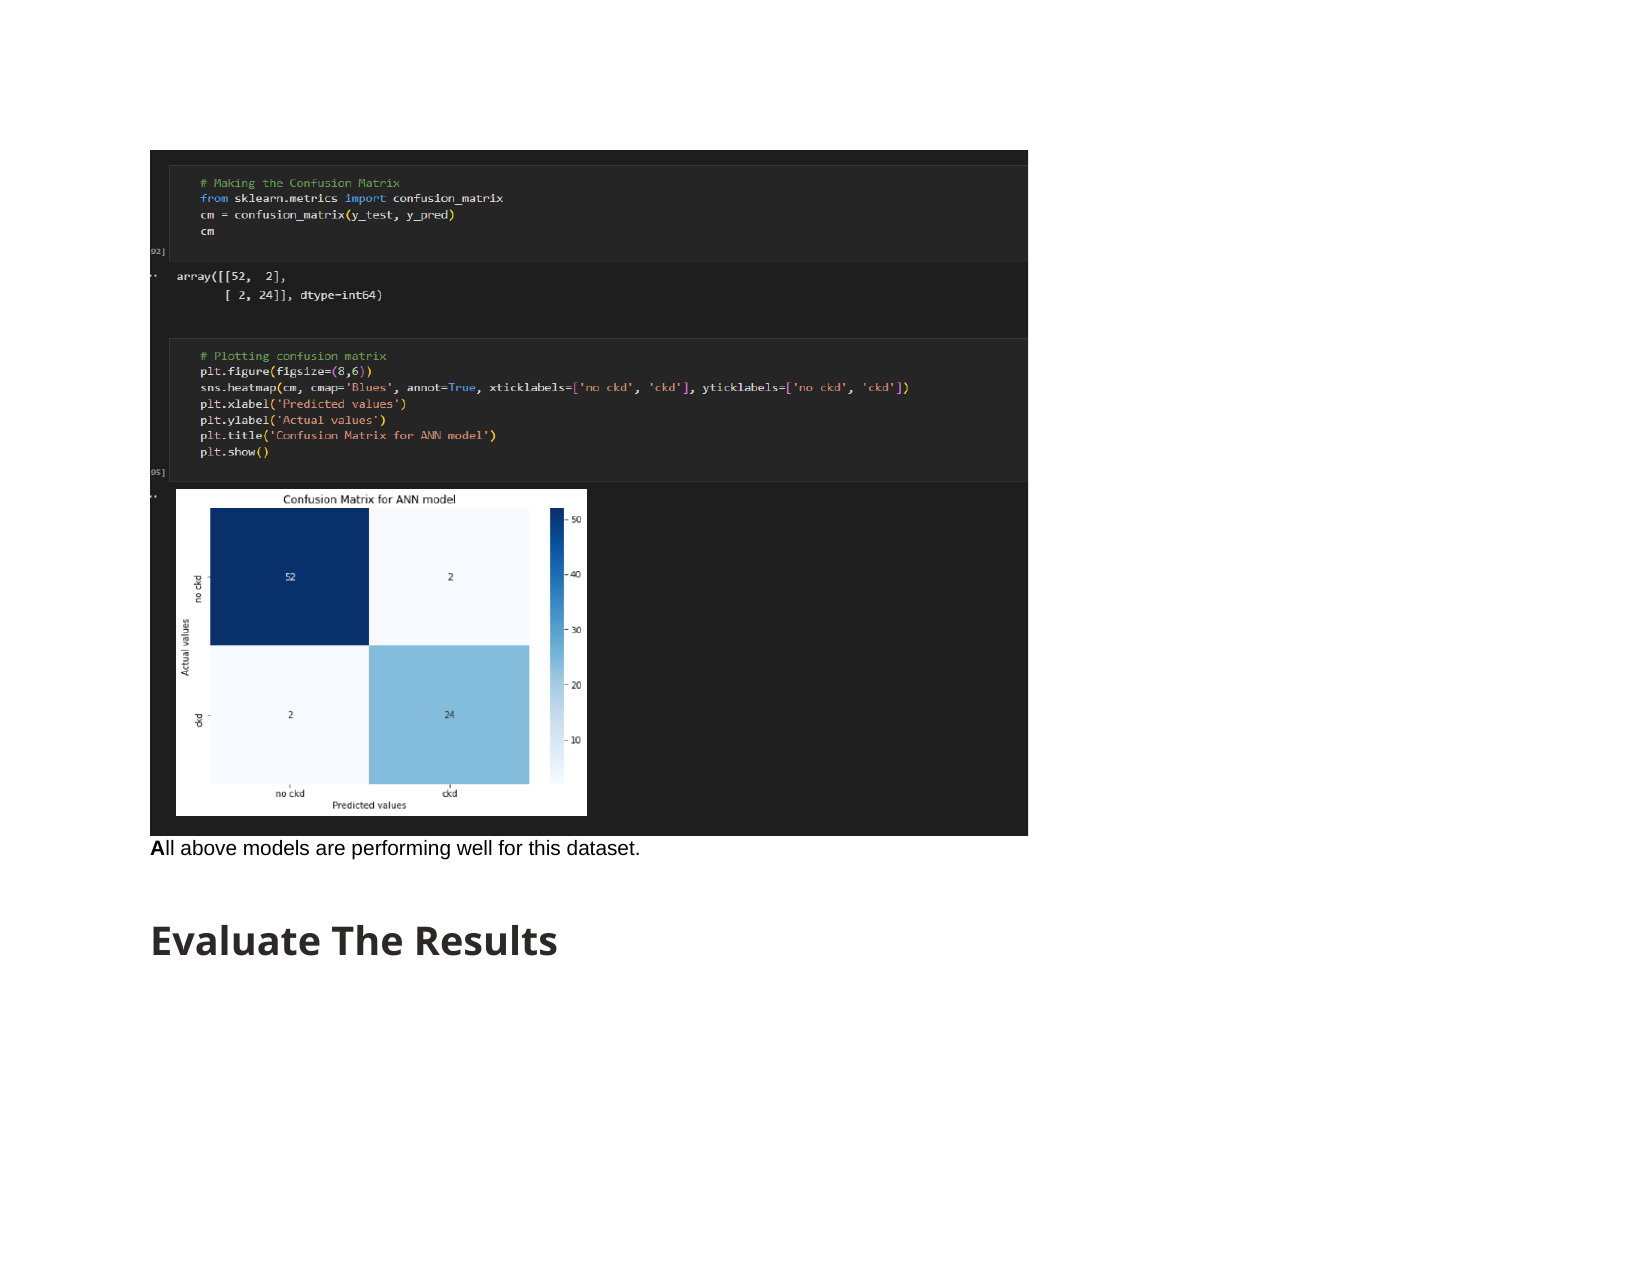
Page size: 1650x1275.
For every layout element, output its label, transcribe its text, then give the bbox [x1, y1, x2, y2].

picture [150, 150, 1029, 836]
text All above models are performing well for this dataset. [150, 836, 1500, 888]
text Evaluate The Results [150, 913, 1500, 967]
